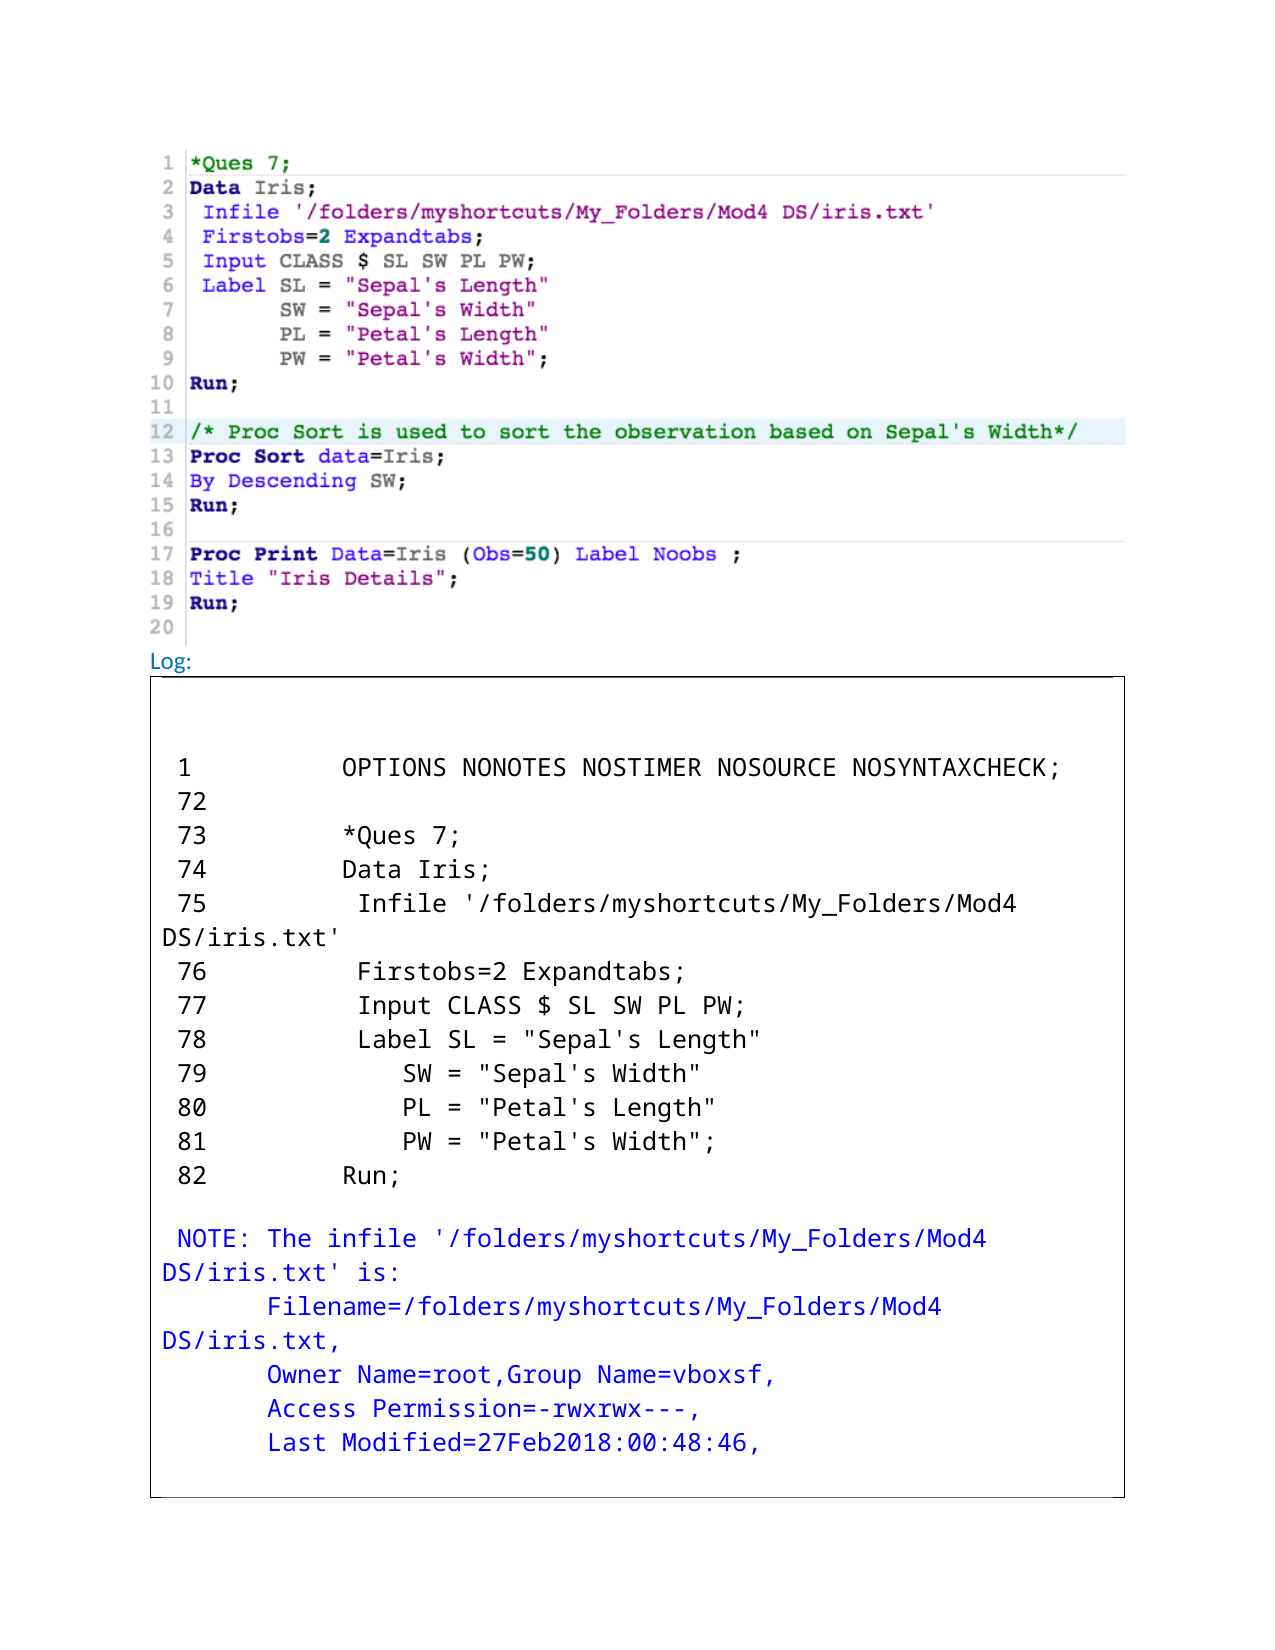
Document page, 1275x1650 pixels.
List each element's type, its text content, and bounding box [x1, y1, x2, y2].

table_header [151, 677, 1124, 1497]
text Log: [150, 646, 1125, 676]
picture [150, 150, 1125, 646]
